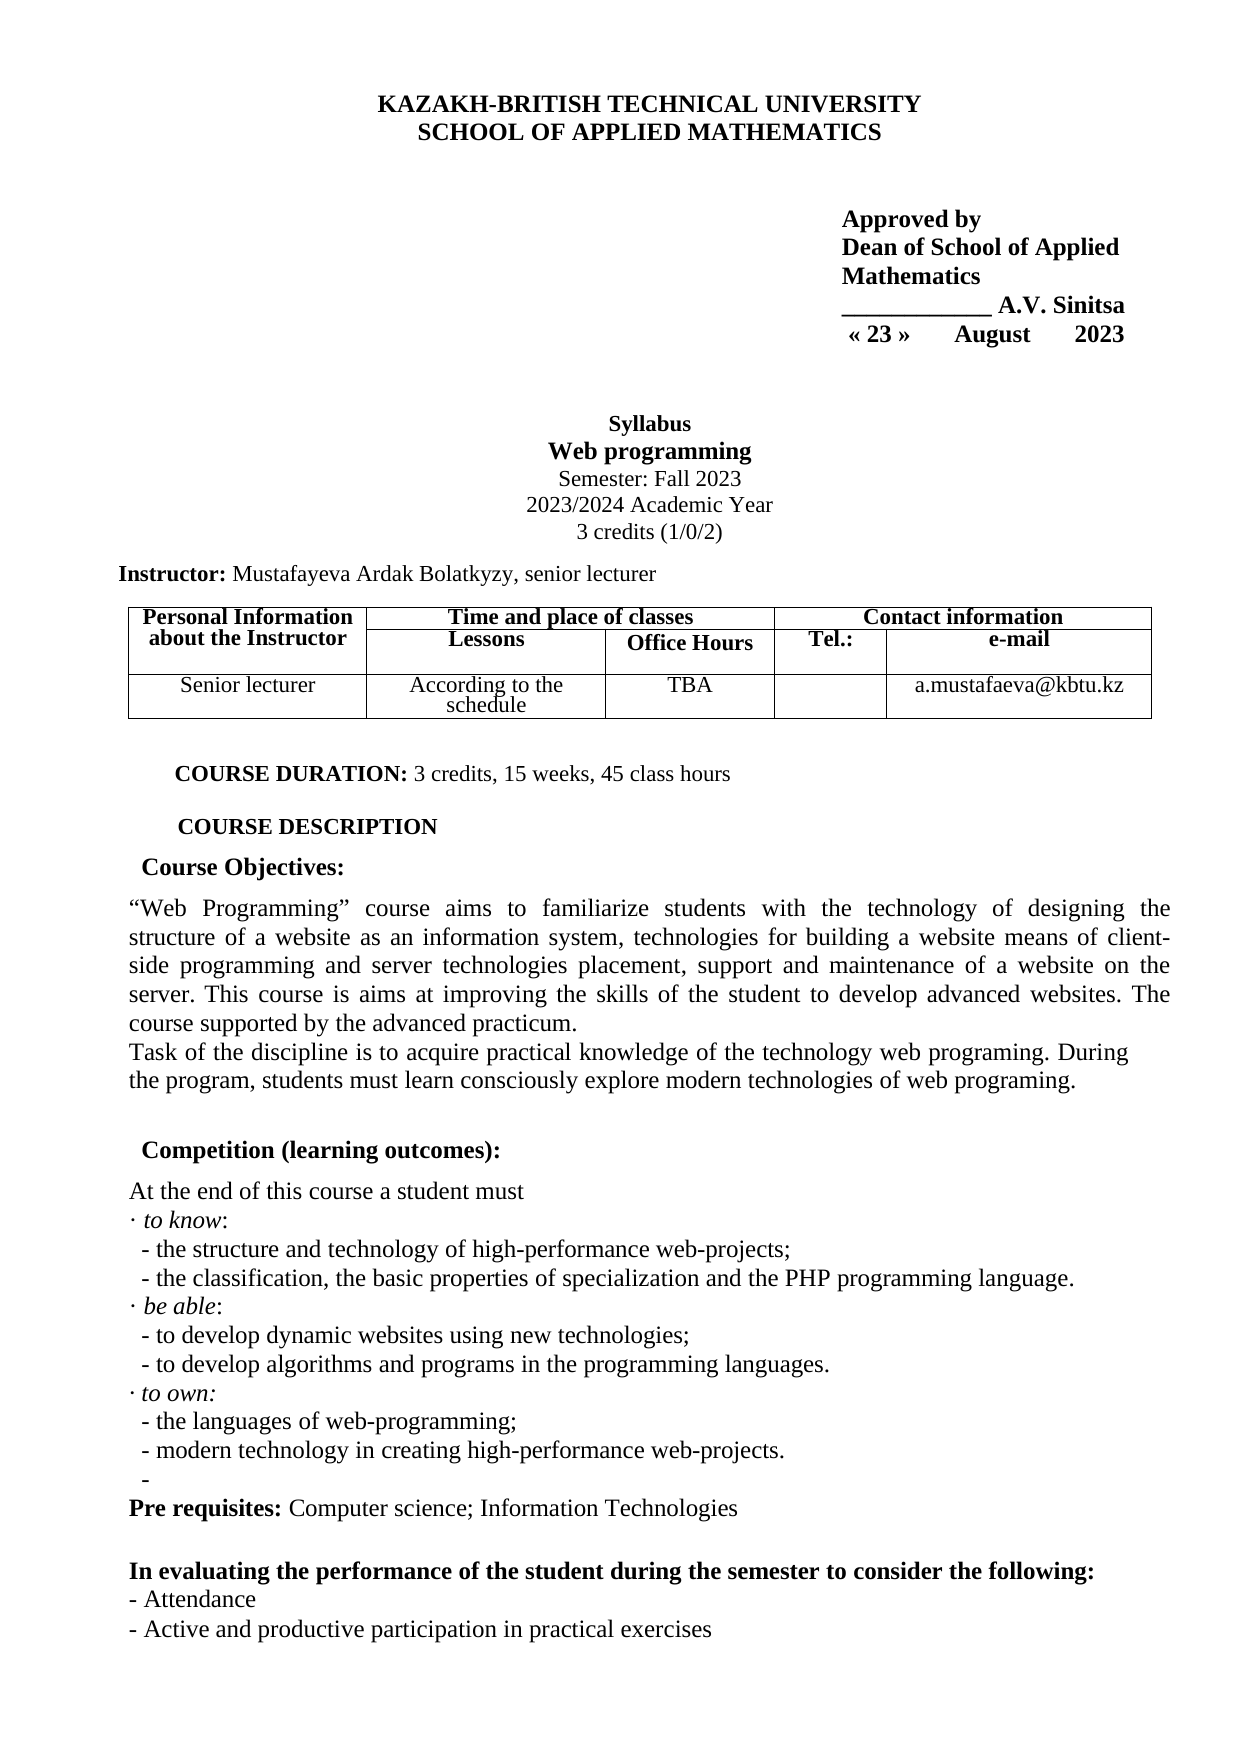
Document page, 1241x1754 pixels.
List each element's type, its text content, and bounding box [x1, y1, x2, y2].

text Instructor: Mustafayeva Ardak Bolatkyzy, senior lecturer [118, 565, 1177, 586]
list the classification, the basic properties of specialization and the PHP programming language. [141, 1263, 1181, 1291]
list to own: [129, 1378, 1181, 1406]
text « 23 » August 2023 [842, 319, 1181, 347]
list be able: [129, 1291, 1181, 1320]
list to develop algorithms and programs in the programming languages. [141, 1349, 1181, 1378]
table_header Time and place of classes [367, 608, 774, 628]
list Attendance [129, 1585, 1181, 1614]
text At the end of this course a student must [129, 1177, 1181, 1205]
table_cell Senior lecturer [129, 675, 366, 717]
table_cell According to the schedule [367, 675, 605, 717]
text Dean of School of Applied Mathematics [842, 232, 1181, 290]
table_cell Tel.: [775, 630, 886, 674]
text 3 credits (1/0/2) [118, 518, 1181, 544]
text Task of the discipline is to acquire practical knowledge of the technology web programing. During the program, students must learn consciously explore modern technologies of web programing. [129, 1037, 1171, 1094]
text Semester: Fall 2023 [118, 465, 1181, 491]
text COURSE DURATION: 3 credits, 15 weeks, 45 class hours [118, 760, 1181, 786]
text SCHOOL OF APPLIED MATHEMATICS [118, 117, 1181, 146]
table_cell e-mail [887, 630, 1151, 674]
subtitle Competition (learning outcomes): [141, 1135, 1181, 1164]
text Syllabus [118, 410, 1181, 436]
text Pre requisites: Computer science; Information Technologies [129, 1493, 1171, 1521]
list to develop dynamic websites using new technologies; [141, 1320, 1181, 1349]
list the structure and technology of high-performance web-projects; [141, 1234, 1181, 1263]
table_cell a.mustafaeva@kbtu.kz [887, 675, 1151, 717]
list the languages of web-programming; [141, 1406, 1181, 1435]
list to know: [129, 1205, 1181, 1234]
table_cell Lessons [367, 630, 605, 674]
text ____________ A.V. Sinitsa [842, 290, 1181, 319]
table_cell TBA [606, 675, 774, 717]
subtitle Course Objectives: [141, 852, 1181, 880]
text Web programming [118, 436, 1181, 465]
list modern technology in creating high-performance web-projects. [141, 1435, 1181, 1464]
table_header Personal Information about the Instructor [129, 608, 366, 674]
table_header Contact information [775, 608, 1151, 628]
list Active and productive participation in practical exercises [129, 1614, 1181, 1642]
text “Web Programming” course aims to familiarize students with the technology of designing the structure of a website as an information system, technologies for building a website means of client- side programming and server technologies placement, support and maintenance of a website on the server. This course is aims at improving the skills of the student to develop advanced websites. The course supported by the advanced practicum. [129, 893, 1171, 1037]
table_cell Office Hours [606, 630, 774, 674]
text 2023/2024 Academic Year [118, 491, 1181, 518]
text KAZAKH-BRITISH TECHNICAL UNIVERSITY [118, 89, 1181, 117]
text COURSE DESCRIPTION [118, 813, 1181, 839]
table_cell [775, 675, 886, 717]
text Approved by [842, 204, 1181, 232]
text In evaluating the performance of the student during the semester to consider the following: [129, 1557, 1181, 1585]
